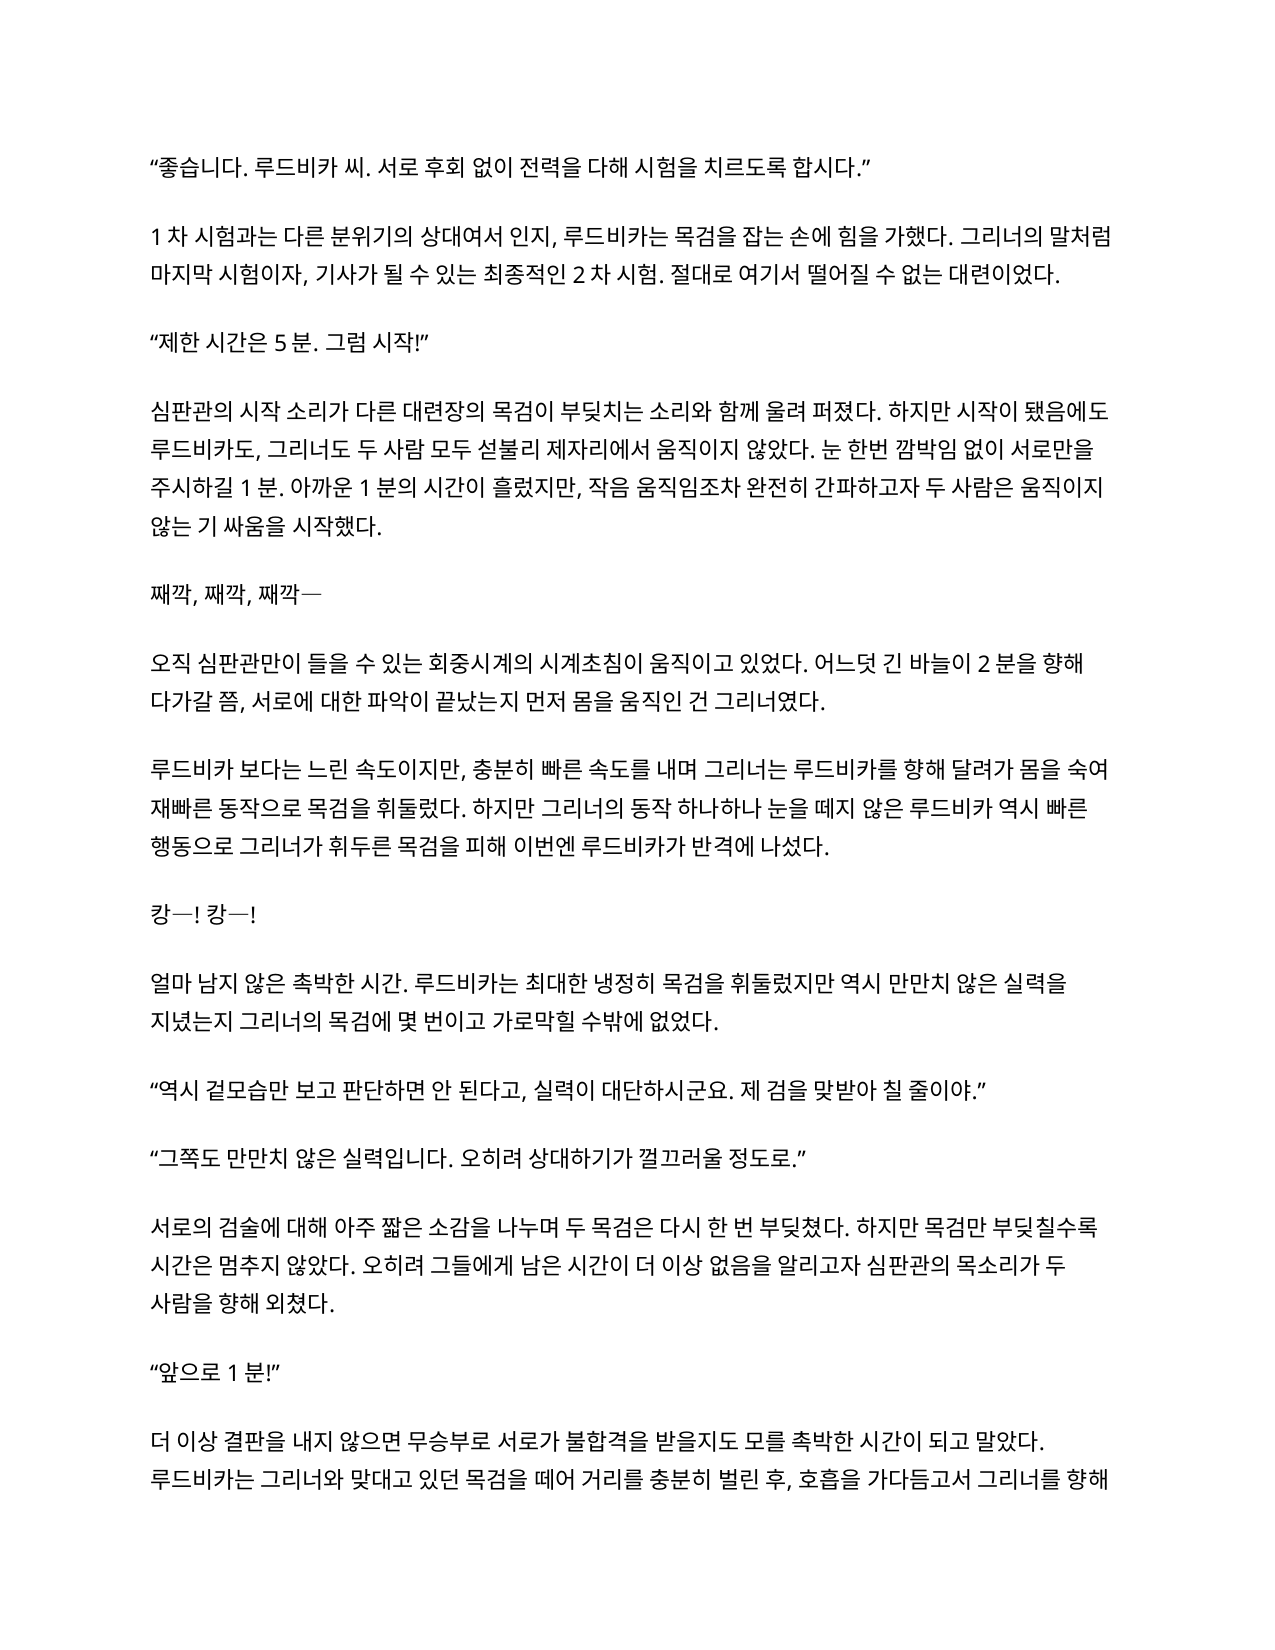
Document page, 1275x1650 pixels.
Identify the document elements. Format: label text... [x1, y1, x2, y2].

text 심판관의 시작 소리가 다른 대련장의 목검이 부딪치는 소리와 함께 울려 퍼졌다. 하지만 시작이 됐음에도 루드비카도, 그리너도 두 사람 모두 섣불리 제자리에서 움직이지 않았다. 눈 한번 깜박임 없이 서로만을 주시하길 1분. 아까운 1분의 시간이 흘렀지만, 작음 움직임조차 완전히 간파하고자 두 사람은 움직이지 않는 기 싸움을 시작했다. [150, 394, 1125, 542]
text 째깍, 째깍, 째깍― [150, 577, 1125, 610]
text 얼마 남지 않은 촉박한 시간. 루드비카는 최대한 냉정히 목검을 휘둘렀지만 역시 만만치 않은 실력을 지녔는지 그리너의 목검에 몇 번이고 가로막힐 수밖에 없었다. [150, 966, 1125, 1037]
text 루드비카 보다는 느린 속도이지만, 충분히 빠른 속도를 내며 그리너는 루드비카를 향해 달려가 몸을 숙여 재빠른 동작으로 목검을 휘둘렀다. 하지만 그리너의 동작 하나하나 눈을 떼지 않은 루드비카 역시 빠른 행동으로 그리너가 휘두른 목검을 피해 이번엔 루드비카가 반격에 나섰다. [150, 752, 1125, 862]
text 1차 시험과는 다른 분위기의 상대여서 인지, 루드비카는 목검을 잡는 손에 힘을 가했다. 그리너의 말처럼 마지막 시험이자, 기사가 될 수 있는 최종적인 2차 시험. 절대로 여기서 떨어질 수 없는 대련이었다. [150, 218, 1125, 290]
text “그쪽도 만만치 않은 실력입니다. 오히려 상대하기가 껄끄러울 정도로.” [150, 1141, 1125, 1174]
text “제한 시간은 5분. 그럼 시작!” [150, 325, 1125, 359]
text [150, 1423, 1125, 1495]
text “앞으로 1분!” [150, 1355, 1125, 1388]
text 서로의 검술에 대해 아주 짧은 소감을 나누며 두 목검은 다시 한 번 부딪쳤다. 하지만 목검만 부딪칠수록 시간은 멈추지 않았다. 오히려 그들에게 남은 시간이 더 이상 없음을 알리고자 심판관의 목소리가 두 사람을 향해 외쳤다. [150, 1210, 1125, 1319]
text “역시 겉모습만 보고 판단하면 안 된다고, 실력이 대단하시군요. 제 검을 맞받아 칠 줄이야.” [150, 1073, 1125, 1106]
text “좋습니다. 루드비카 씨. 서로 후회 없이 전력을 다해 시험을 치르도록 합시다.” [150, 150, 1125, 183]
text 캉―! 캉―! [150, 897, 1125, 931]
text 오직 심판관만이 들을 수 있는 회중시계의 시계초침이 움직이고 있었다. 어느덧 긴 바늘이 2분을 향해 다가갈 쯤, 서로에 대한 파악이 끝났는지 먼저 몸을 움직인 건 그리너였다. [150, 646, 1125, 717]
